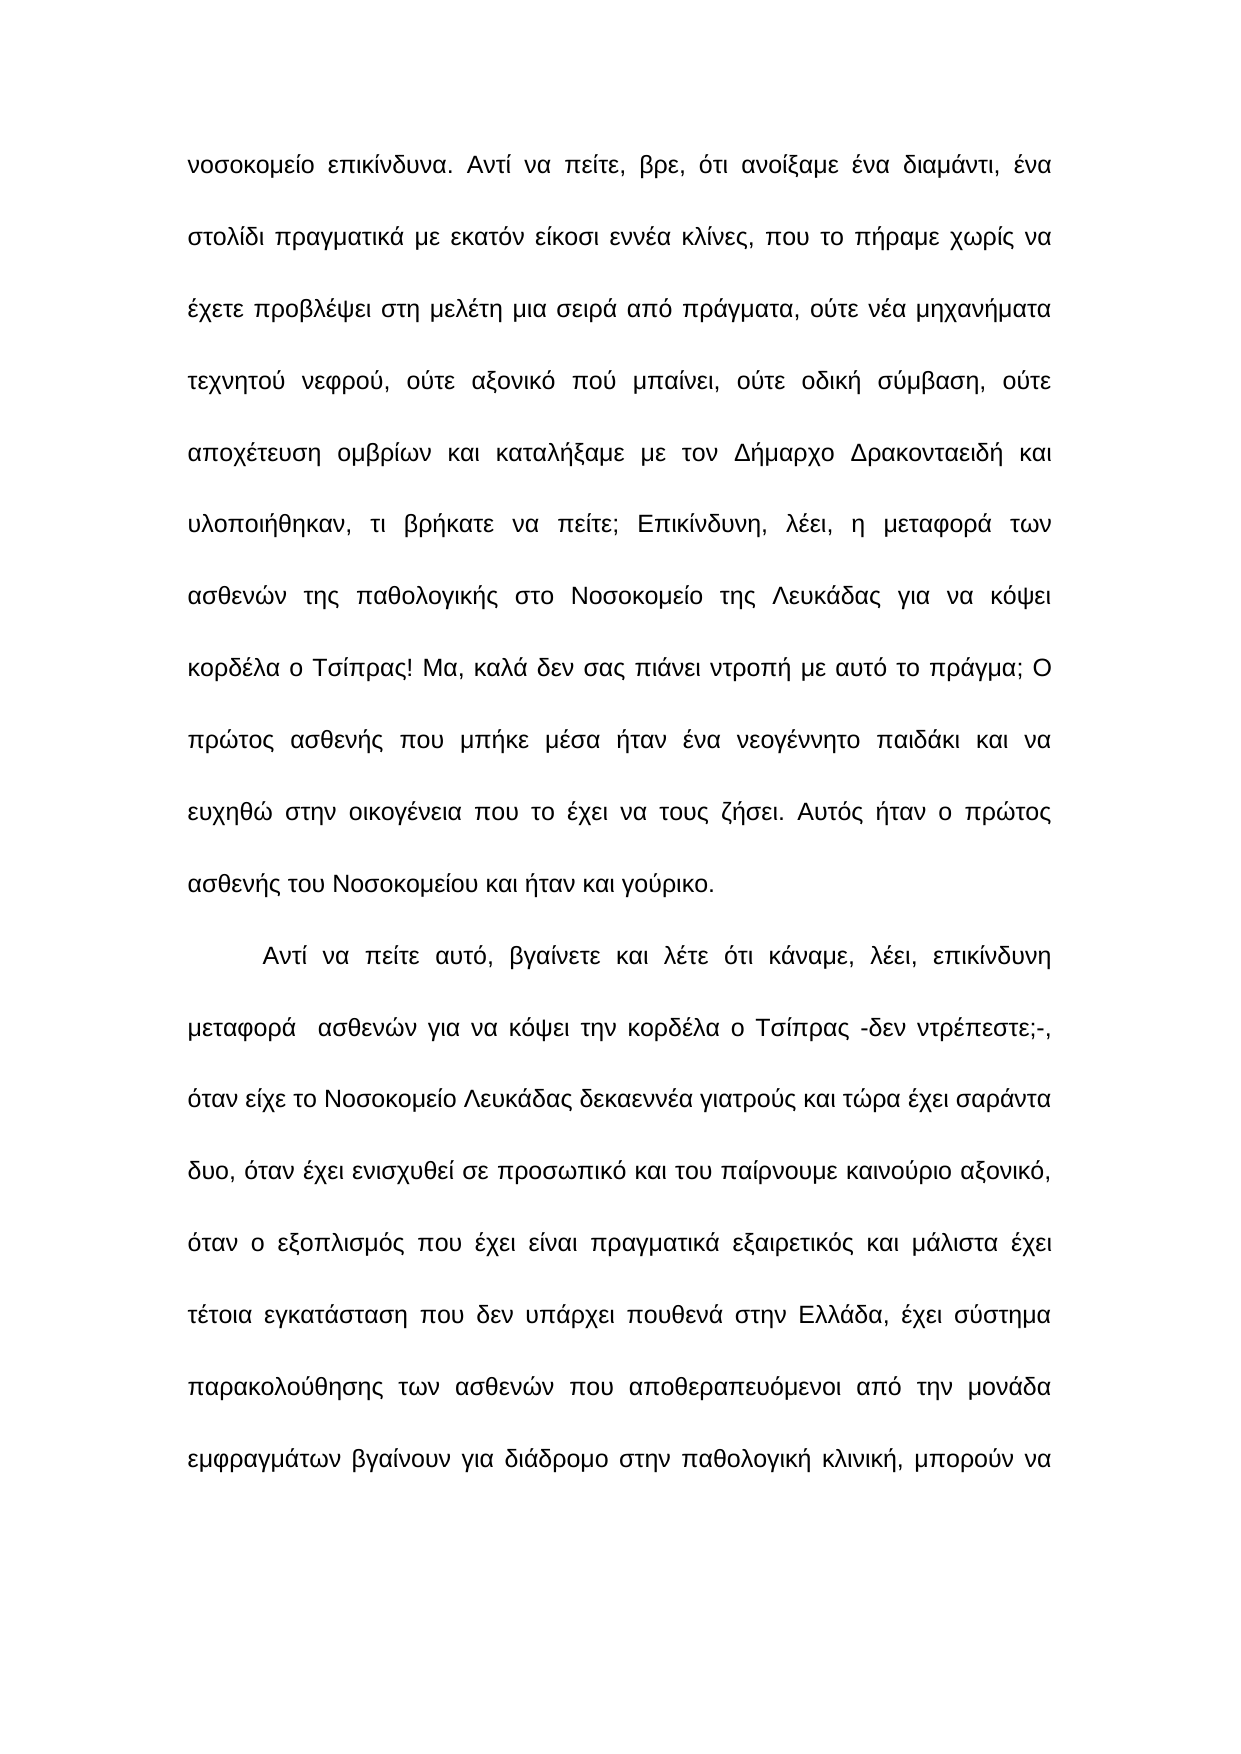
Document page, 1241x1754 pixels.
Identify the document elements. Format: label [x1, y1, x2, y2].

text [187, 150, 1053, 897]
text [187, 941, 1053, 1472]
